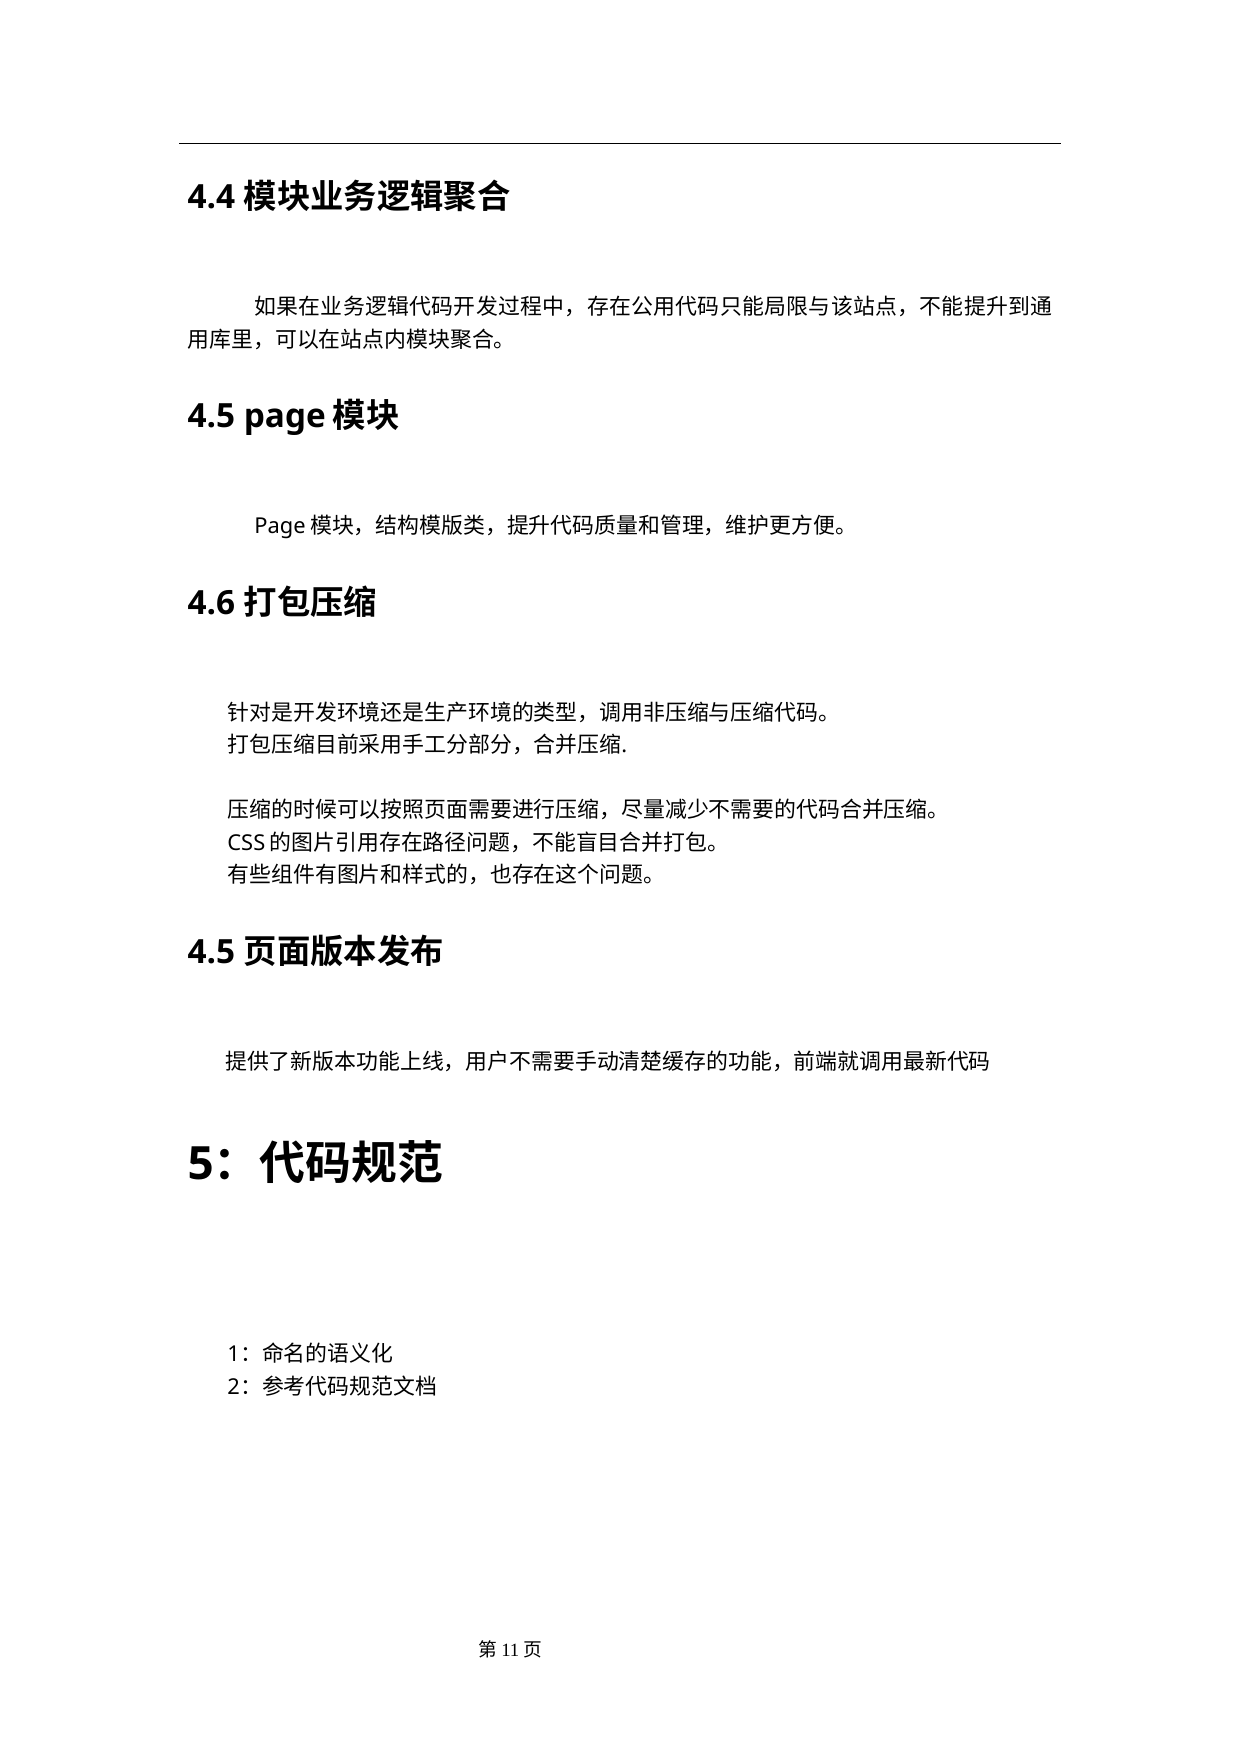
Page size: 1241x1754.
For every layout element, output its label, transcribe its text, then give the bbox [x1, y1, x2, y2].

subtitle 4.4 模块业务逻辑聚合 [187, 162, 1053, 227]
text 打包压缩目前采用手工分部分，合并压缩. [187, 727, 1053, 759]
text 2：参考代码规范文档 [187, 1369, 1053, 1401]
subtitle 4.5 page模块 [187, 381, 1053, 446]
subtitle 5：代码规范 [187, 1111, 1053, 1209]
text CSS的图片引用存在路径问题，不能盲目合并打包。 [187, 824, 1053, 857]
subtitle 4.6 打包压缩 [187, 567, 1053, 632]
text 如果在业务逻辑代码开发过程中，存在公用代码只能局限与该站点，不能提升到通用库里，可以在站点内模块聚合。 [187, 289, 1053, 354]
text Page模块，结构模版类，提升代码质量和管理，维护更方便。 [187, 508, 1053, 540]
subtitle 4.5 页面版本发布 [187, 916, 1053, 981]
text 压缩的时候可以按照页面需要进行压缩，尽量减少不需要的代码合并压缩。 [187, 792, 1053, 824]
text 提供了新版本功能上线，用户不需要手动清楚缓存的功能，前端就调用最新代码 [187, 1043, 1053, 1076]
text 有些组件有图片和样式的，也存在这个问题。 [187, 857, 1053, 889]
text 1：命名的语义化 [187, 1336, 1053, 1369]
text 针对是开发环境还是生产环境的类型，调用非压缩与压缩代码。 [187, 694, 1053, 727]
